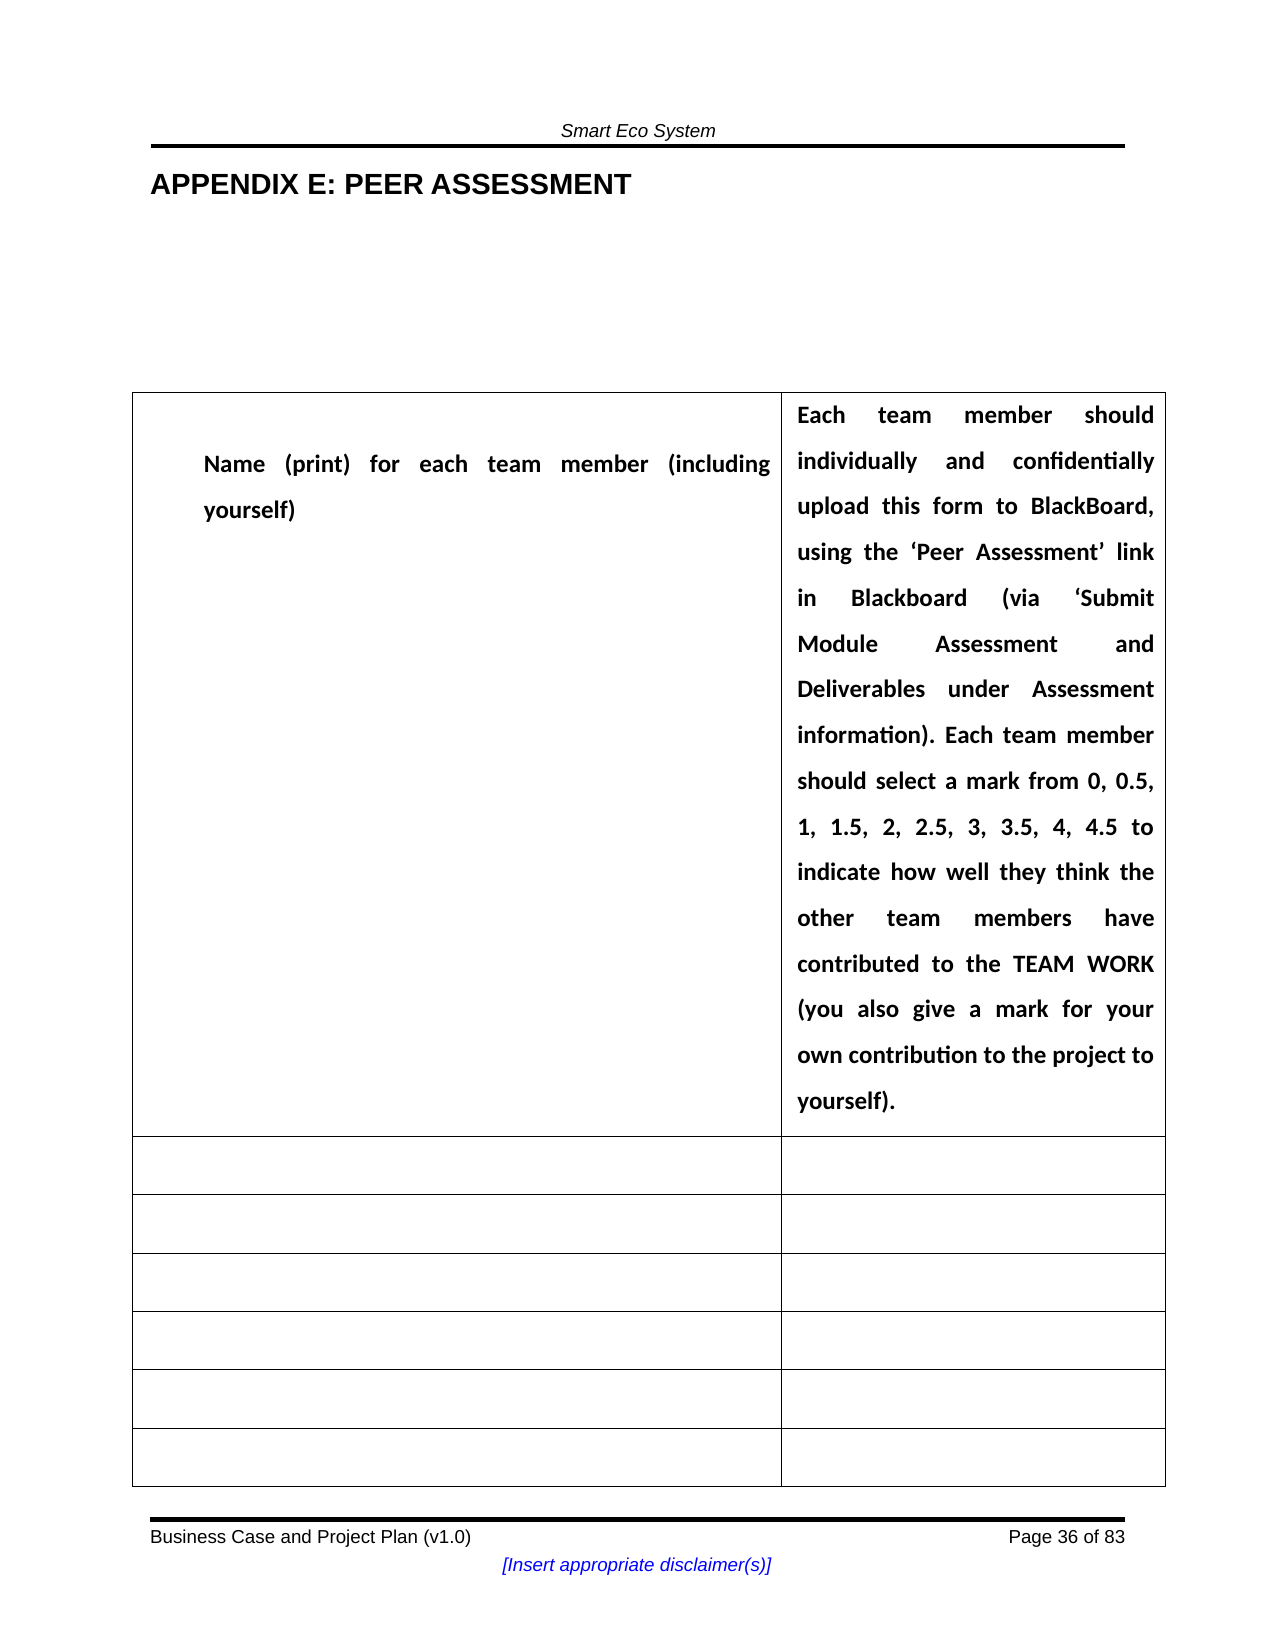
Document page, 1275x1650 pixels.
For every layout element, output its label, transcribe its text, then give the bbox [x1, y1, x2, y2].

table_cell [782, 1195, 1165, 1253]
table_header Name (print) for each team member (including yourself) [133, 393, 781, 1136]
table_cell [133, 1429, 781, 1486]
table_cell [782, 1370, 1165, 1428]
subtitle Appendix E: Peer Assessment [150, 167, 1125, 201]
table_cell [133, 1370, 781, 1428]
table_cell [782, 1254, 1165, 1311]
table_cell [782, 1312, 1165, 1369]
table_cell [782, 1429, 1165, 1486]
table_cell [133, 1137, 781, 1194]
table_cell [133, 1254, 781, 1311]
table_cell [133, 1312, 781, 1369]
table_header Each team member should individually and confidentially upload this form to BlackBoard, using the ‘Peer Assessment’ link in Blackboard (via ‘Submit Module Assessment and Deliverables under Assessment information). Each team member should select a mark from 0, 0.5, 1, 1.5, 2, 2.5, 3, 3.5, 4, 4.5 to indicate how well they think the other team members have contributed to the TEAM WORK (you also give a mark for your own contribution to the project to yourself). [782, 393, 1165, 1136]
table_cell [133, 1195, 781, 1253]
table_cell [782, 1137, 1165, 1194]
